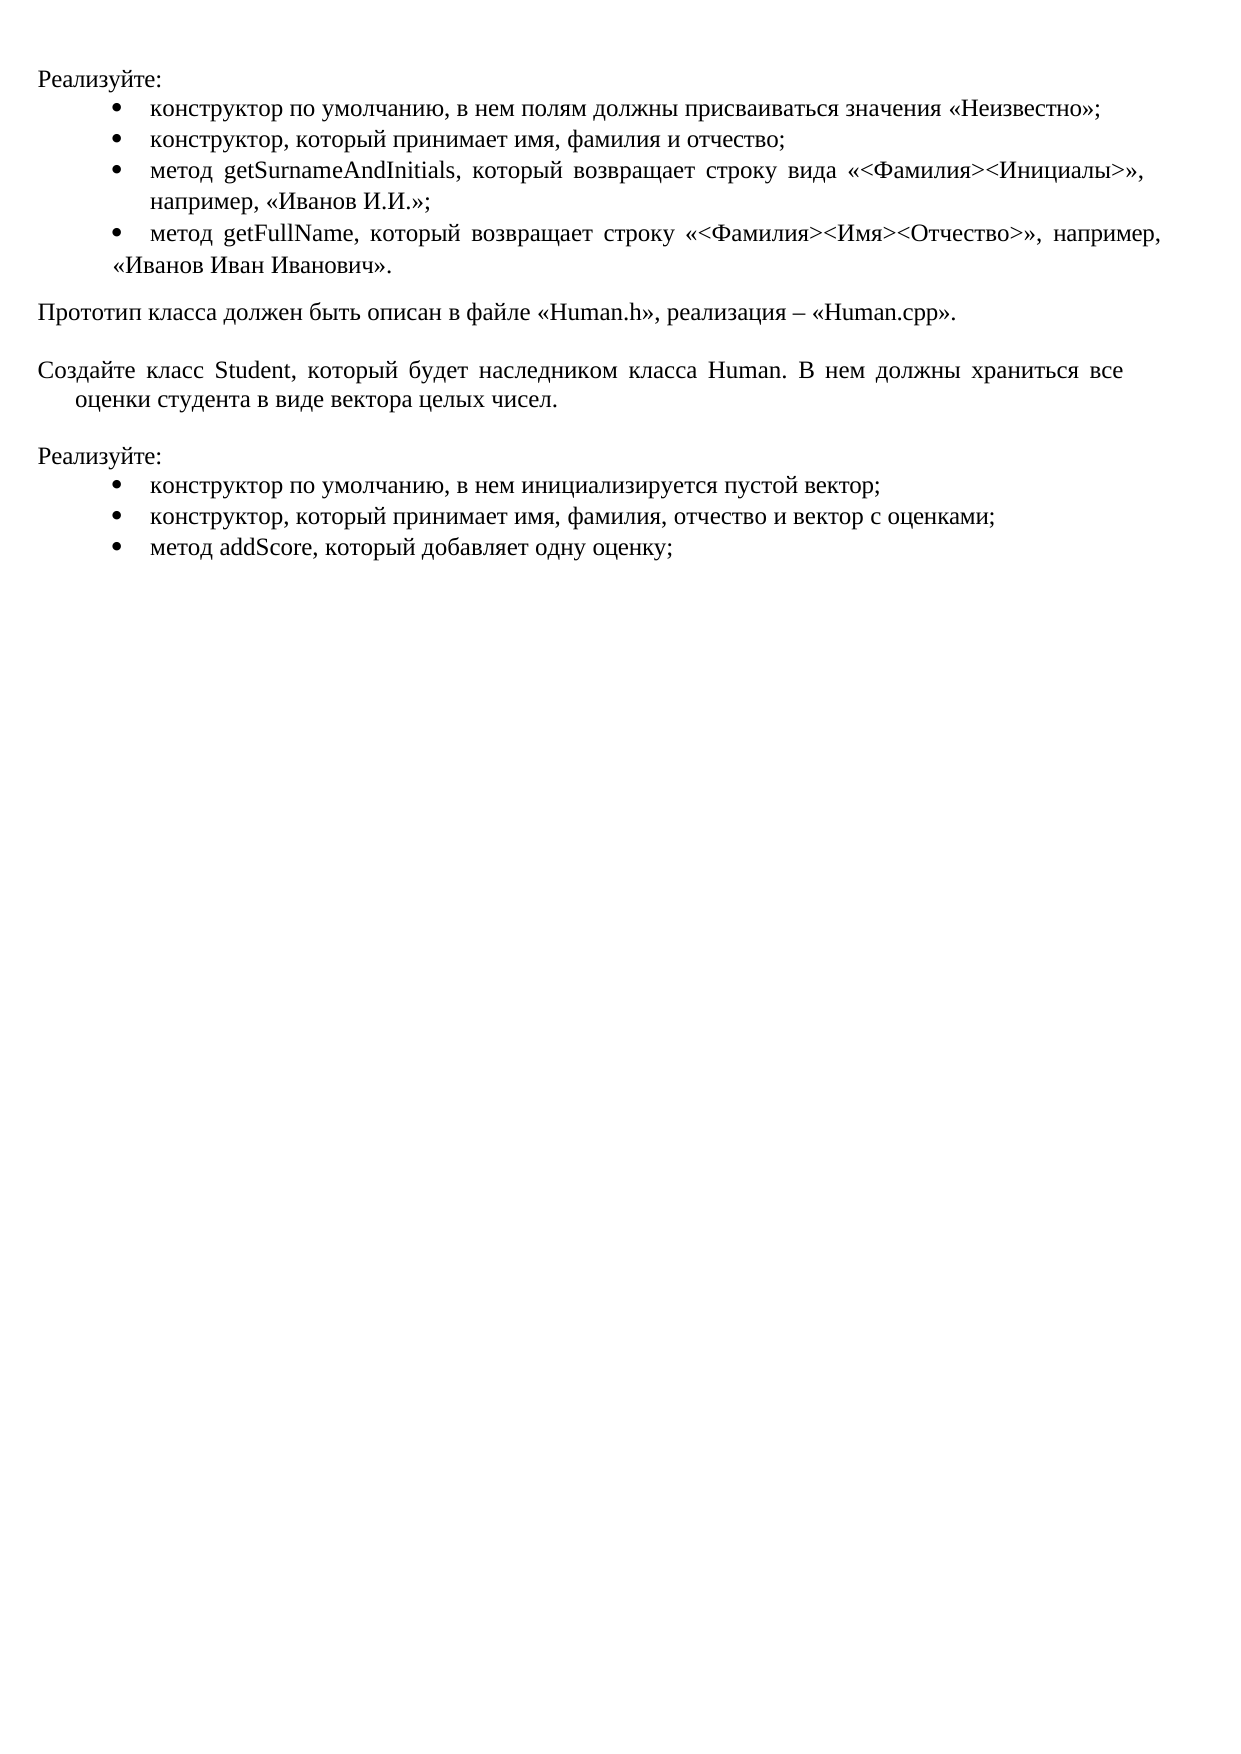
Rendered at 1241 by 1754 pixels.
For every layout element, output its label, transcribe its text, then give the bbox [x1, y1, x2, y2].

list метод getFullName, который возвращает строку «<Фамилия><Имя><Отчество>», например, [112, 217, 1166, 248]
list метод getSurnameAndInitials, который возвращает строку вида «<Фамилия><Инициалы>», например, «Иванов И.И.»; [112, 155, 1164, 215]
list конструктор, который принимает имя, фамилия, отчество и вектор с оценками; [112, 501, 1166, 530]
text Реализуйте: [37, 64, 1166, 93]
list конструктор по умолчанию, в нем инициализируется пустой вектор; [112, 470, 1166, 499]
list конструктор, который принимает имя, фамилия и отчество; [112, 124, 1166, 153]
text «Иванов Иван Иванович». [112, 250, 1166, 278]
text Создайте класс Student, который будет наследником класса Human. В нем должны храниться все оценки студента в виде вектора целых чисел. [37, 355, 1166, 412]
text Реализуйте: [37, 441, 1166, 470]
list конструктор по умолчанию, в нем полям должны присваиваться значения «Неизвестно»; [112, 93, 1166, 122]
text Прототип класса должен быть описан в файле «Human.h», реализация – «Human.cpp». [37, 297, 1166, 326]
list метод addScore, который добавляет одну оценку; [112, 532, 1166, 561]
